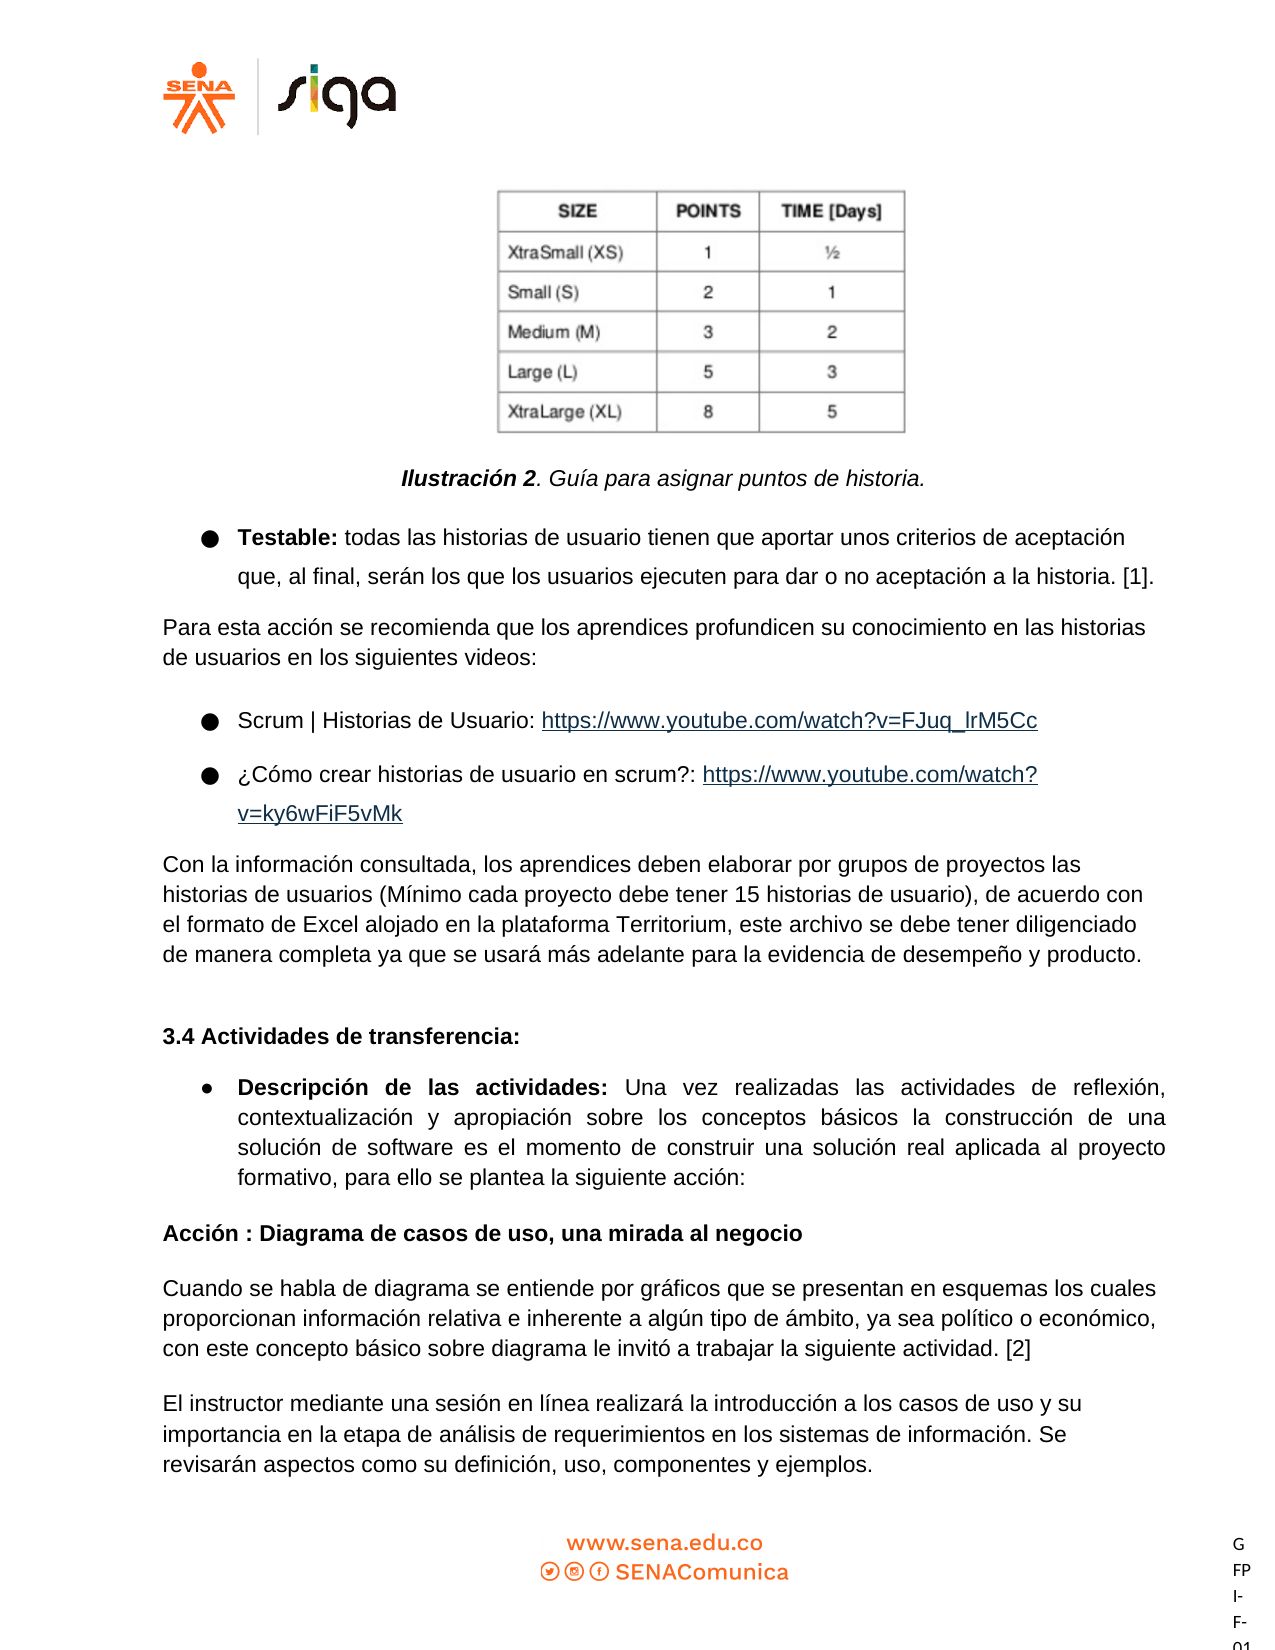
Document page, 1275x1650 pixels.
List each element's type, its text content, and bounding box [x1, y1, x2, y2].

text Para esta acción se recomienda que los aprendices profundicen su conocimiento en las historias de usuarios en los siguientes videos: [162, 614, 1167, 670]
picture [491, 185, 914, 440]
picture [12, 54, 545, 140]
list Scrum | Historias de Usuario: https://www.youtube.com/watch?v=FJuq_lrM5Cc [200, 695, 1167, 742]
list Testable: todas las historias de usuario tienen que aportar unos criterios de aceptación que, al final, serán los que los usuarios ejecuten para dar o no aceptación a la historia. [1]. [200, 512, 1167, 589]
picture [540, 1531, 789, 1581]
text Cuando se habla de diagrama se entiende por gráficos que se presentan en esquemas los cuales proporcionan información relativa e inherente a algún tipo de ámbito, ya sea político o económico, con este concepto básico sobre diagrama le invitó a trabajar la siguiente actividad. [2] [162, 1275, 1167, 1361]
text 3.4 Actividades de transferencia: [162, 1023, 1167, 1049]
text Con la información consultada, los aprendices deben elaborar por grupos de proyectos las historias de usuarios (Mínimo cada proyecto debe tener 15 historias de usuario), de acuerdo con el formato de Excel alojado en la plataforma Territorium, este archivo se debe tener diligenciado de manera completa ya que se usará más adelante para la evidencia de desempeño y producto. [162, 851, 1167, 968]
text Ilustración 2. Guía para asignar puntos de historia. [162, 464, 1167, 491]
text Acción : Diagrama de casos de uso, una mirada al negocio [162, 1219, 1167, 1246]
list Descripción de las actividades: Una vez realizadas las actividades de reflexión, contextualización y apropiación sobre los conceptos básicos la construcción de una solución de software es el momento de construir una solución real aplicada al proyecto formativo, para ello se plantea la siguiente acción: [200, 1074, 1167, 1191]
list ¿Cómo crear historias de usuario en scrum?: https://www.youtube.com/watch?v=ky6wFiF5vMk [200, 749, 1167, 826]
text El instructor mediante una sesión en línea realizará la introducción a los casos de uso y su importancia en la etapa de análisis de requerimientos en los sistemas de información. Se revisarán aspectos como su definición, uso, componentes y ejemplos. [162, 1390, 1167, 1477]
